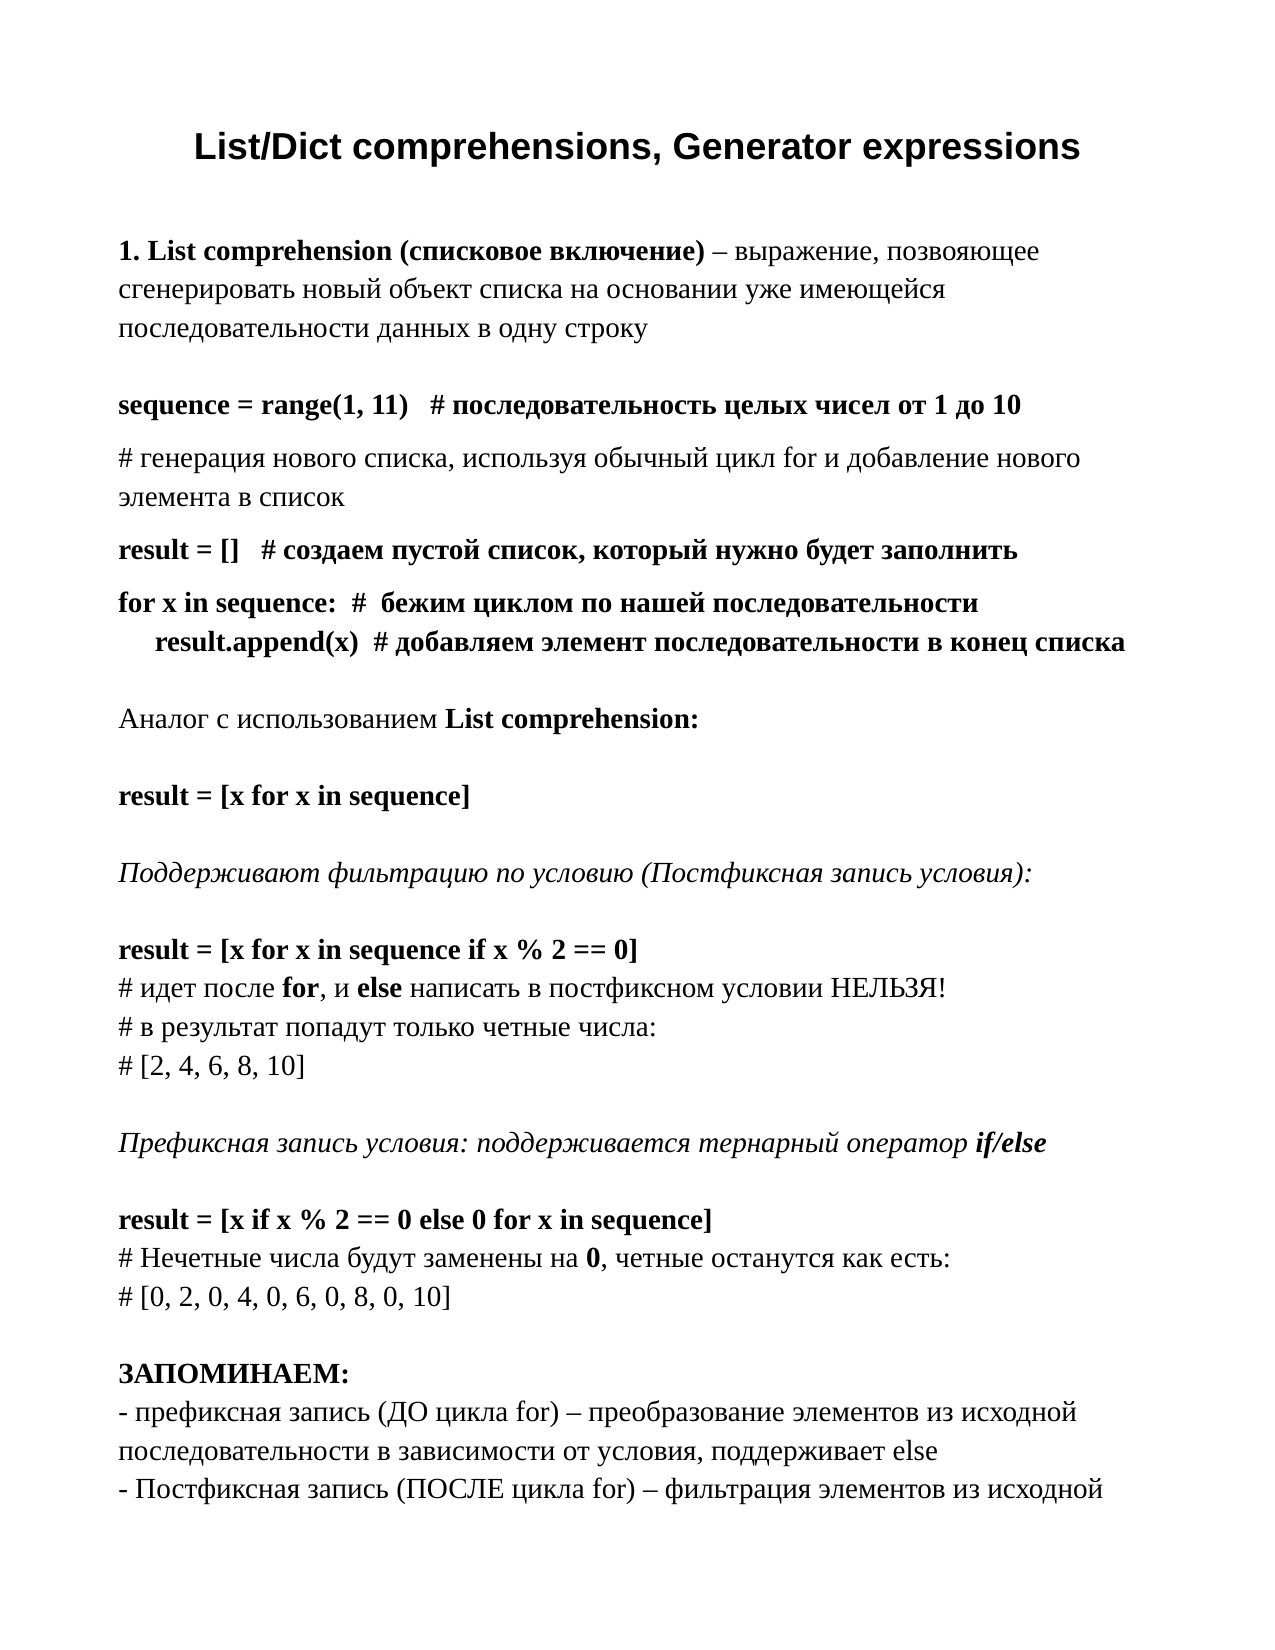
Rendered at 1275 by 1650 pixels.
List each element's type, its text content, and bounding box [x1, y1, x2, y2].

text 1. List comprehension (списковое включение) – выражение, позвояющее сгенерировать новый объект списка на основании уже имеющейся последовательности данных в одну строку sequence = range(1, 11) # последовательность целых чисел от 1 до 10 [118, 233, 1157, 421]
text # генерация нового списка, используя обычный цикл for и добавление нового элемента в список [118, 440, 1157, 512]
text result = [] # создаем пустой список, который нужно будет заполнить [118, 532, 1157, 566]
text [118, 585, 1157, 1505]
subtitle List/Dict comprehensions, Generator expressions [118, 124, 1157, 167]
